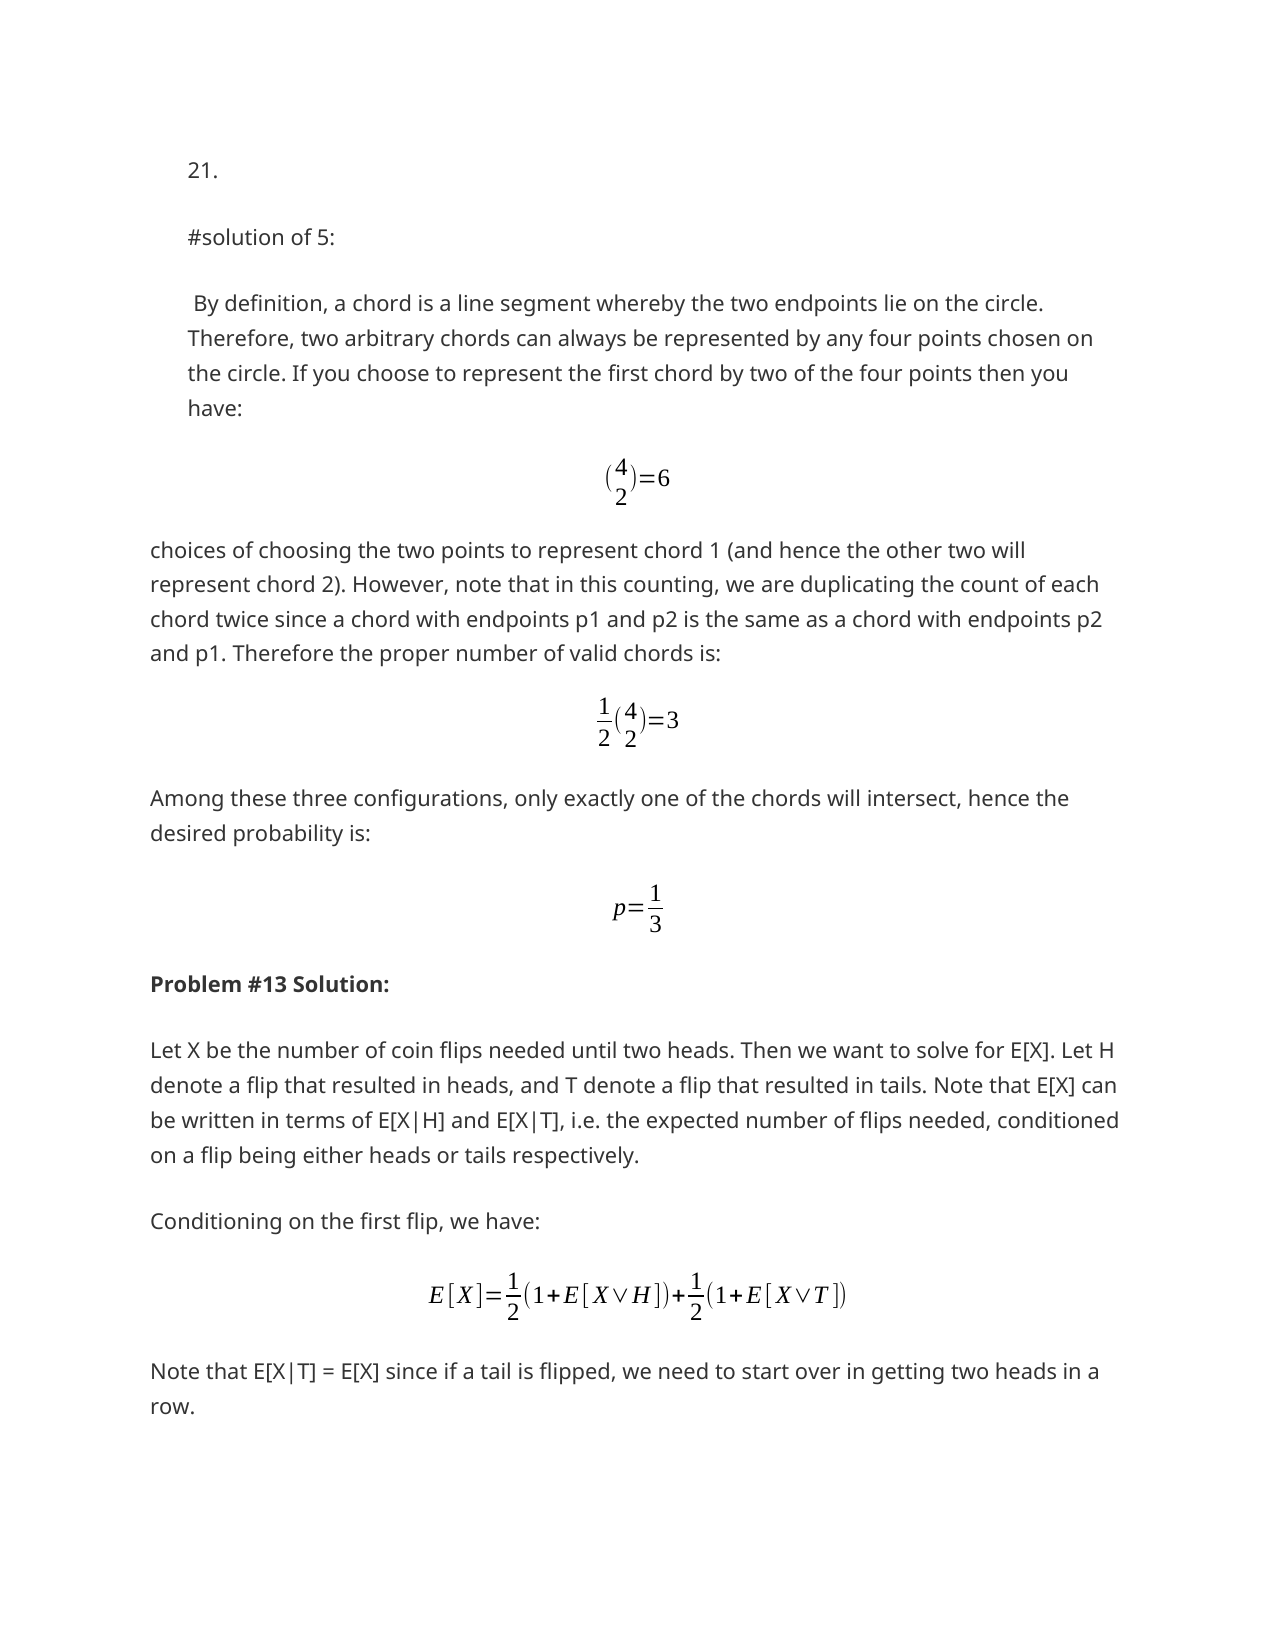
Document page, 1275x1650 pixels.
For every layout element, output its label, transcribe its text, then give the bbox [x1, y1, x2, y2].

text Conditioning on the first flip, we have: [150, 1201, 1125, 1236]
text Problem #13 Solution: [150, 963, 1125, 998]
text By definition, a chord is a line segment whereby the two endpoints lie on the circle. Therefore, two arbitrary chords can always be represented by any four points chosen on the circle. If you choose to represent the first chord by two of the four points then you have: [187, 282, 1125, 422]
text Let X be the number of coin flips needed until two heads. Then we want to solve for E[X]. Let H denote a flip that resulted in heads, and T denote a flip that resulted in tails. Note that E[X] can be written in terms of E[X|H] and E[X|T], i.e. the expected number of flips needed, conditioned on a flip being either heads or tails respectively. [150, 1030, 1125, 1170]
text choices of choosing the two points to represent chord 1 (and hence the other two will represent chord 2). However, note that in this counting, we are duplicating the count of each chord twice since a chord with endpoints p1 and p2 is the same as a chord with endpoints p2 and p1. Therefore the proper number of valid chords is: [150, 535, 1125, 668]
text #solution of 5: [187, 216, 1125, 251]
text Among these three configurations, only exactly one of the chords will intersect, hence the desired probability is: [150, 778, 1125, 848]
text Note that E[X|T] = E[X] since if a tail is flipped, we need to start over in getting two heads in a row. [150, 1351, 1125, 1421]
